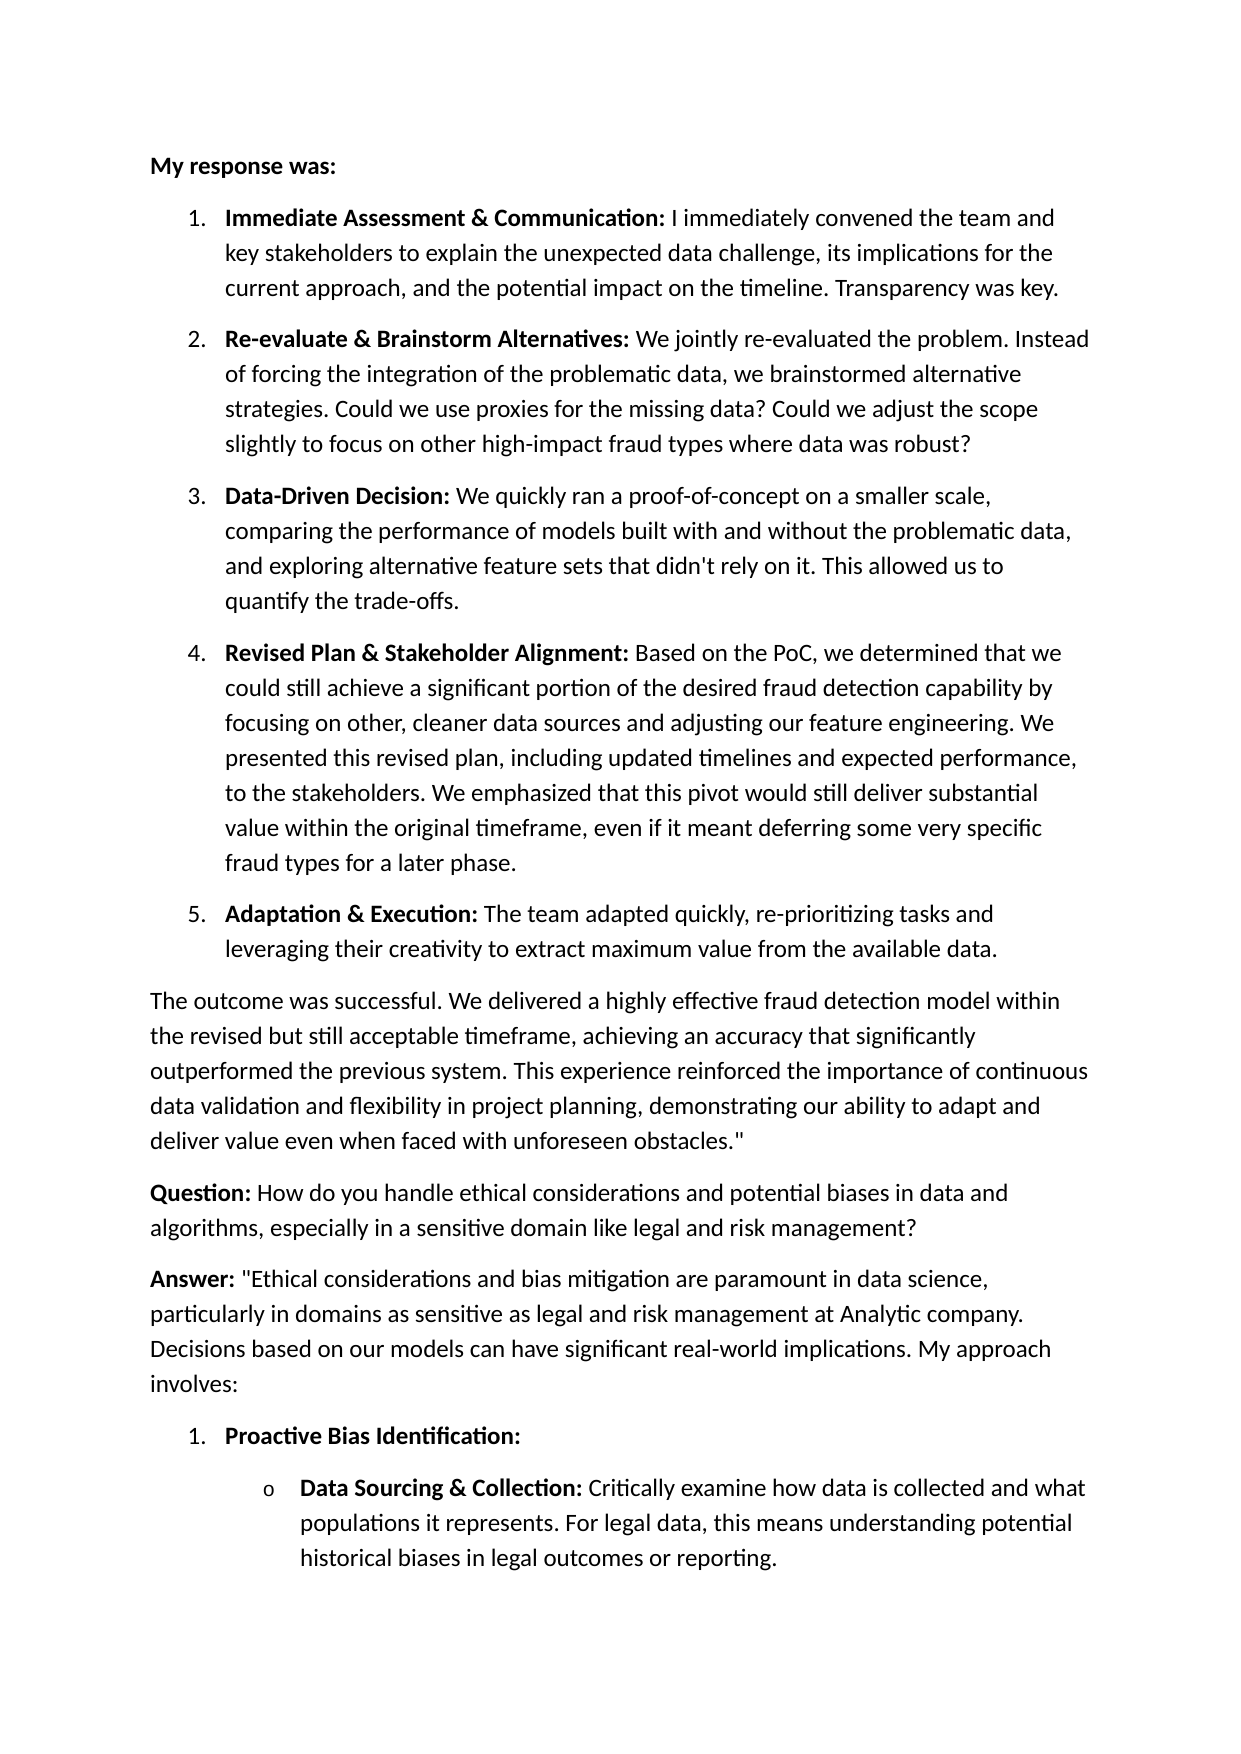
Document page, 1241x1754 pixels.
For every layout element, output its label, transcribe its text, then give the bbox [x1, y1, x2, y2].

list Adaptation & Execution: The team adapted quickly, re-prioritizing tasks and leveraging their creativity to extract maximum value from the available data. [187, 898, 1090, 964]
list Data-Driven Decision: We quickly ran a proof-of-concept on a smaller scale, comparing the performance of models built with and without the problematic data, and exploring alternative feature sets that didn't rely on it. This allowed us to quantify the trade-offs. [187, 480, 1090, 616]
list Re-evaluate & Brainstorm Alternatives: We jointly re-evaluated the problem. Instead of forcing the integration of the problematic data, we brainstormed alternative strategies. Could we use proxies for the missing data? Could we adjust the scope slightly to focus on other high-impact fraud types where data was robust? [187, 323, 1090, 459]
list Immediate Assessment & Communication: I immediately convened the team and key stakeholders to explain the unexpected data challenge, its implications for the current approach, and the potential impact on the timeline. Transparency was key. [187, 202, 1090, 302]
text Answer: "Ethical considerations and bias mitigation are paramount in data science, particularly in domains as sensitive as legal and risk management at Analytic company. Decisions based on our models can have significant real-world implications. My approach involves: [150, 1263, 1090, 1399]
list Revised Plan & Stakeholder Alignment: Based on the PoC, we determined that we could still achieve a significant portion of the desired fraud detection capability by focusing on other, cleaner data sources and adjusting our feature engineering. We presented this revised plan, including updated timelines and expected performance, to the stakeholders. We emphasized that this pivot would still deliver substantial value within the original timeframe, even if it meant deferring some very specific fraud types for a later phase. [187, 637, 1090, 877]
text My response was: [150, 150, 1090, 181]
list Data Sourcing & Collection: Critically examine how data is collected and what populations it represents. For legal data, this means understanding potential historical biases in legal outcomes or reporting. [262, 1472, 1090, 1572]
list Proactive Bias Identification: [187, 1420, 1090, 1451]
text Question: How do you handle ethical considerations and potential biases in data and algorithms, especially in a sensitive domain like legal and risk management? [150, 1177, 1090, 1242]
text The outcome was successful. We delivered a highly effective fraud detection model within the revised but still acceptable timeframe, achieving an accuracy that significantly outperformed the previous system. This experience reinforced the importance of continuous data validation and flexibility in project planning, demonstrating our ability to adapt and deliver value even when faced with unforeseen obstacles." [150, 985, 1090, 1156]
